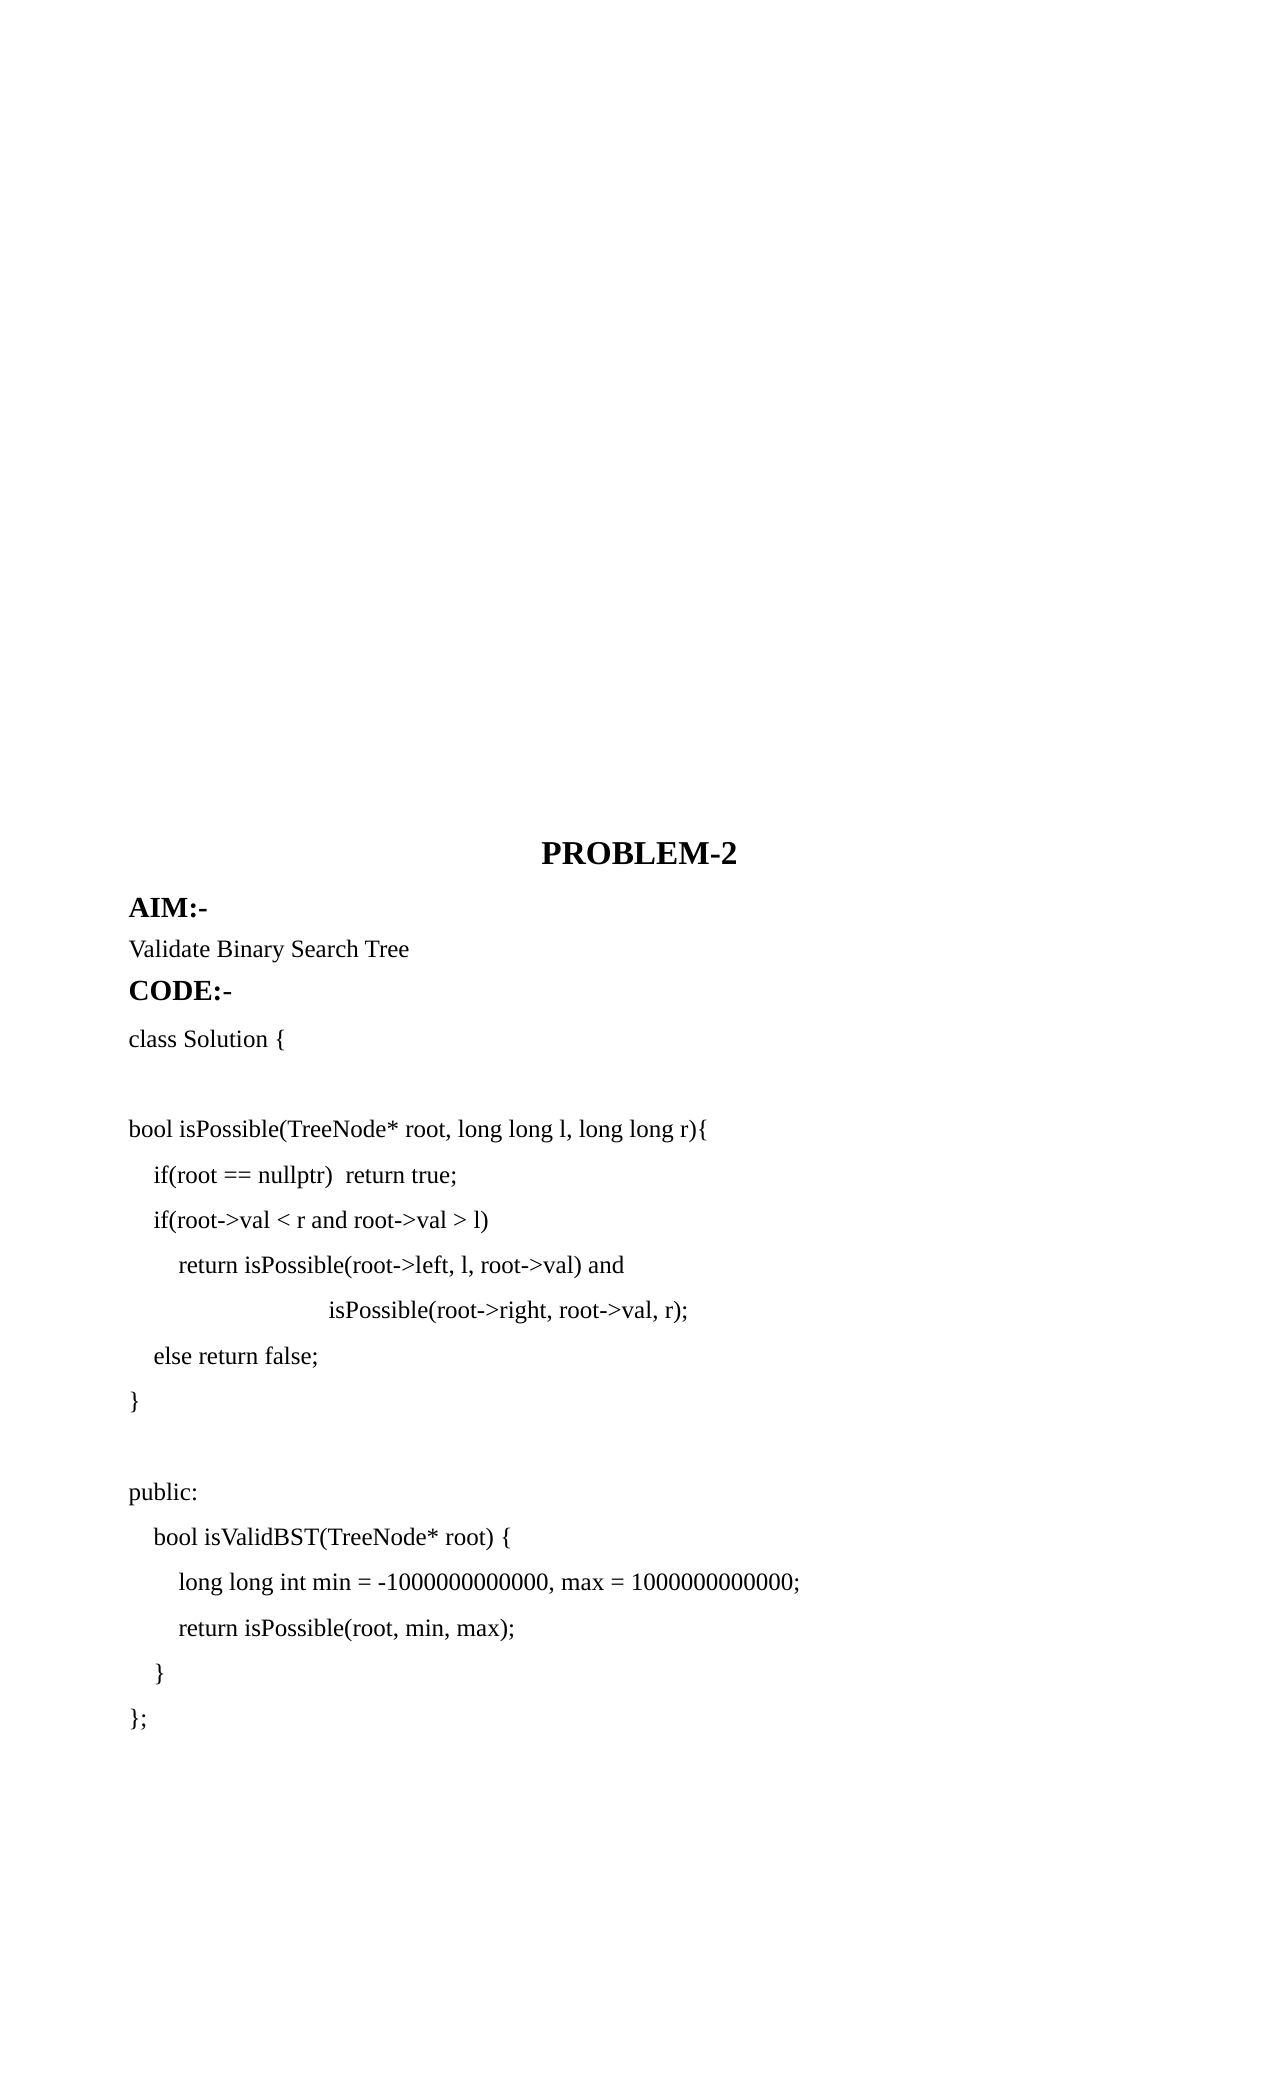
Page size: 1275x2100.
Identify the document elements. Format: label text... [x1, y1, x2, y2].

subtitle } [128, 1658, 1171, 1687]
subtitle if(root->val < r and root->val > l) [128, 1205, 1171, 1234]
subtitle public: [128, 1477, 1171, 1506]
subtitle PROBLEM-2 [87, 833, 737, 871]
subtitle if(root == nullptr) return true; [128, 1160, 1171, 1188]
subtitle CODE:- [128, 973, 1171, 1007]
text Validate Binary Search Tree [128, 934, 1171, 963]
subtitle bool isPossible(TreeNode* root, long long l, long long r){ [128, 1114, 1171, 1143]
subtitle }; [128, 1703, 1171, 1732]
subtitle class Solution { [128, 1024, 1171, 1052]
subtitle return isPossible(root, min, max); [128, 1613, 1171, 1642]
text AIM:- [128, 890, 1171, 923]
subtitle return isPossible(root->left, l, root->val) and [128, 1250, 1171, 1279]
subtitle else return false; [128, 1341, 1171, 1370]
subtitle long long int min = -1000000000000, max = 1000000000000; [128, 1567, 1171, 1596]
subtitle bool isValidBST(TreeNode* root) { [128, 1522, 1171, 1551]
subtitle isPossible(root->right, root->val, r); [128, 1296, 1171, 1324]
subtitle } [128, 1386, 1171, 1415]
